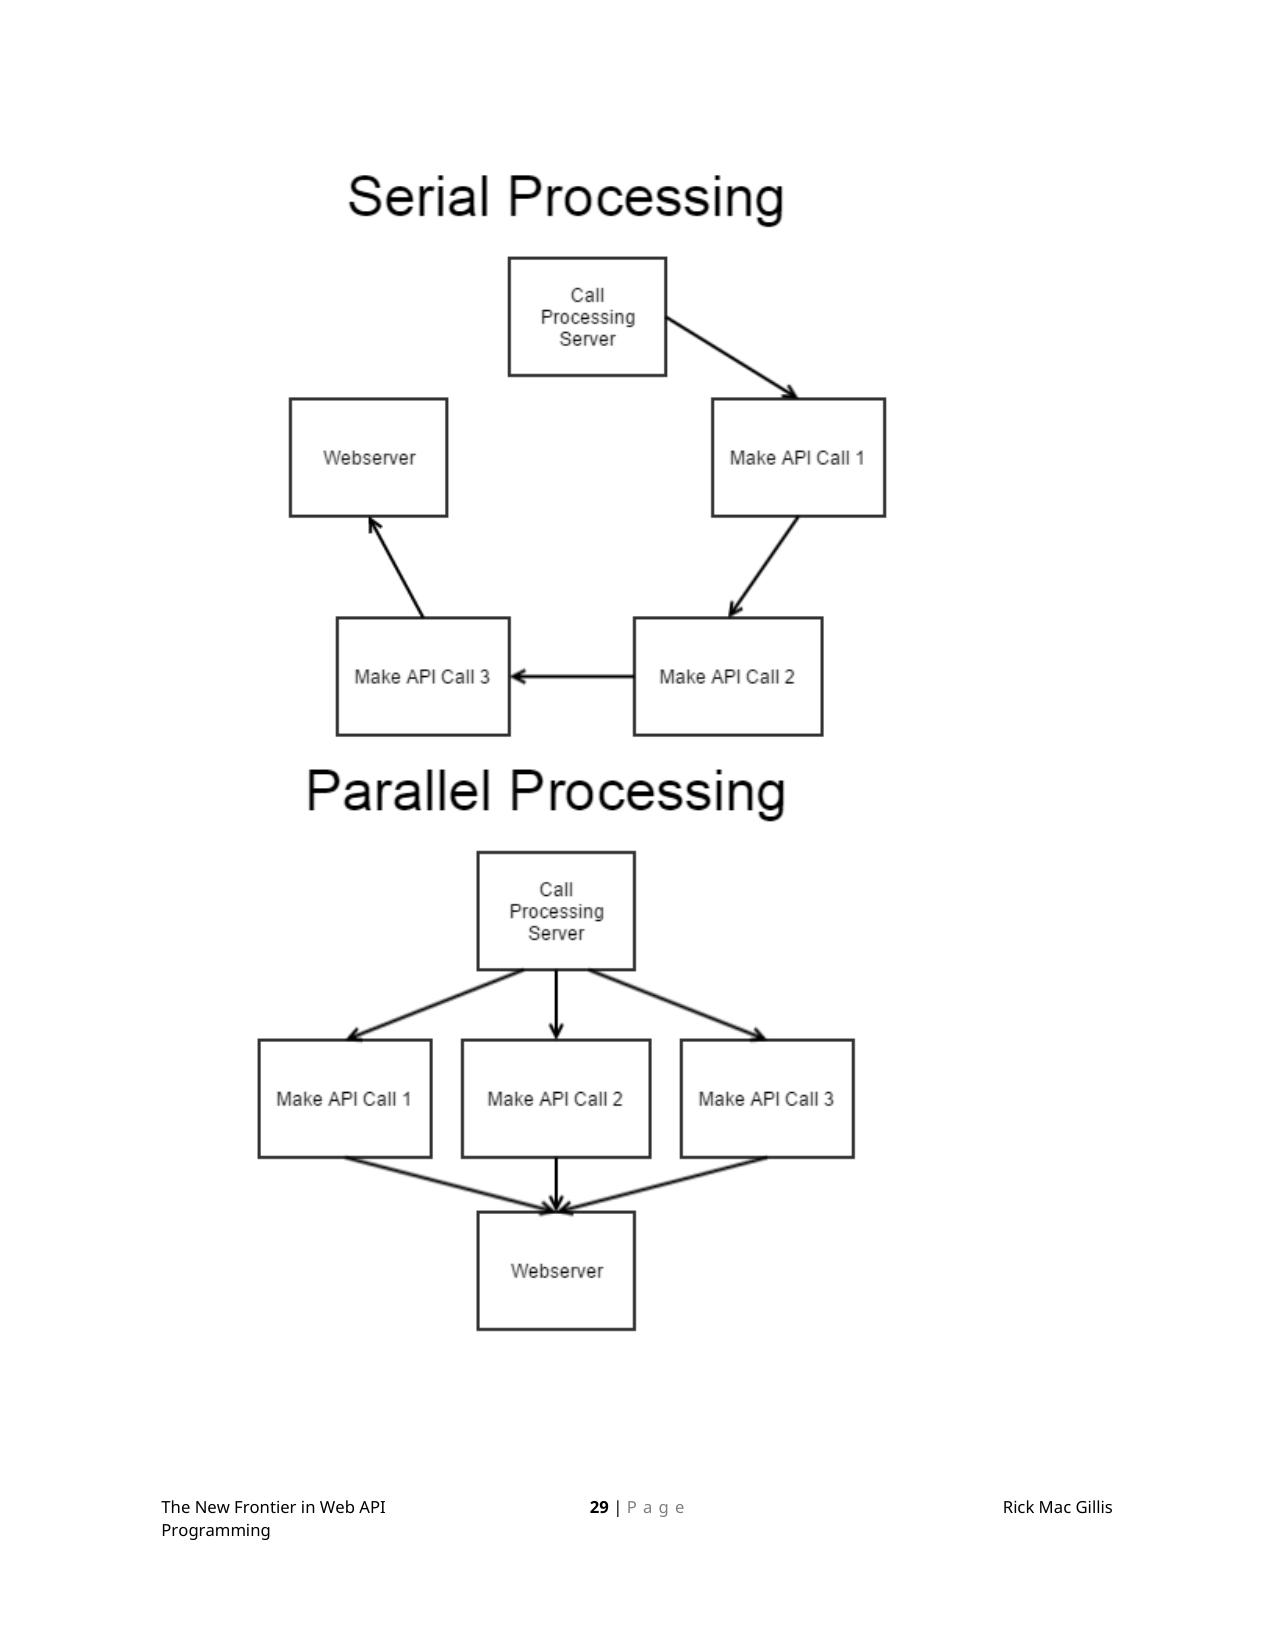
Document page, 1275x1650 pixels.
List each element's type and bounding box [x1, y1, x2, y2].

picture [150, 150, 924, 1361]
